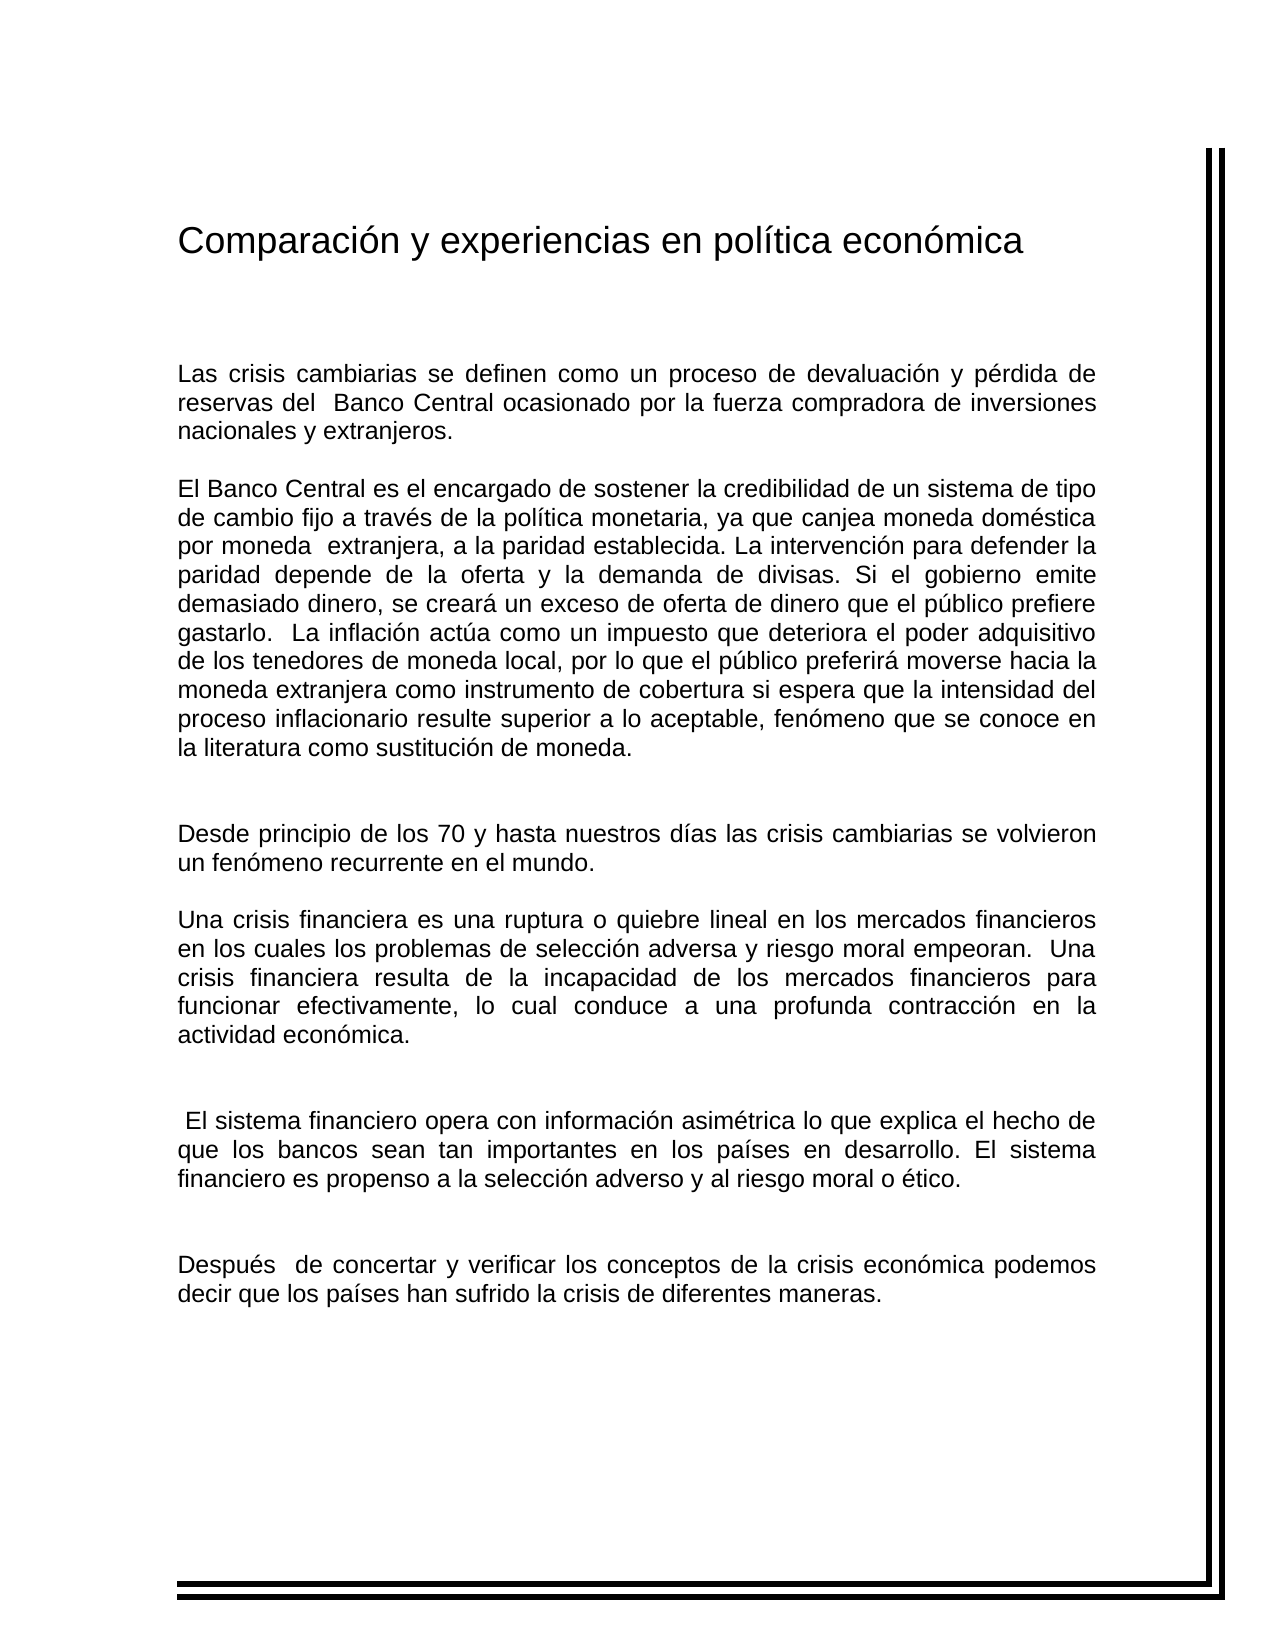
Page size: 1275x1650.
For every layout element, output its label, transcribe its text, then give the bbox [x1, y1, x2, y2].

text Las crisis cambiarias se definen como un proceso de devaluación y pérdida de reservas del Banco Central ocasionado por la fuerza compradora de inversiones nacionales y extranjeros. [177, 359, 1098, 445]
text Una crisis financiera es una ruptura o quiebre lineal en los mercados financieros en los cuales los problemas de selección adversa y riesgo moral empeoran. Una crisis financiera resulta de la incapacidad de los mercados financieros para funcionar efectivamente, lo cual conduce a una profunda contracción en la actividad económica. [177, 905, 1098, 1049]
text Después de concertar y verificar los conceptos de la crisis económica podemos decir que los países han sufrido la crisis de diferentes maneras. [177, 1250, 1098, 1308]
text El Banco Central es el encargado de sostener la credibilidad de un sistema de tipo de cambio fijo a través de la política monetaria, ya que canjea moneda doméstica por moneda extranjera, a la paridad establecida. La intervención para defender la paridad depende de la oferta y la demanda de divisas. Si el gobierno emite demasiado dinero, se creará un exceso de oferta de dinero que el público prefiere gastarlo. La inflación actúa como un impuesto que deteriora el poder adquisitivo de los tenedores de moneda local, por lo que el público preferirá moverse hacia la moneda extranjera como instrumento de cobertura si espera que la intensidad del proceso inflacionario resulte superior a lo aceptable, fenómeno que se conoce en la literatura como sustitución de moneda. [177, 474, 1098, 761]
text Comparación y experiencias en política económica [177, 218, 1098, 261]
text Desde principio de los 70 y hasta nuestros días las crisis cambiarias se volvieron un fenómeno recurrente en el mundo. [177, 819, 1098, 876]
text El sistema financiero opera con información asimétrica lo que explica el hecho de que los bancos sean tan importantes en los países en desarrollo. El sistema financiero es propenso a la selección adverso y al riesgo moral o ético. [177, 1106, 1098, 1193]
